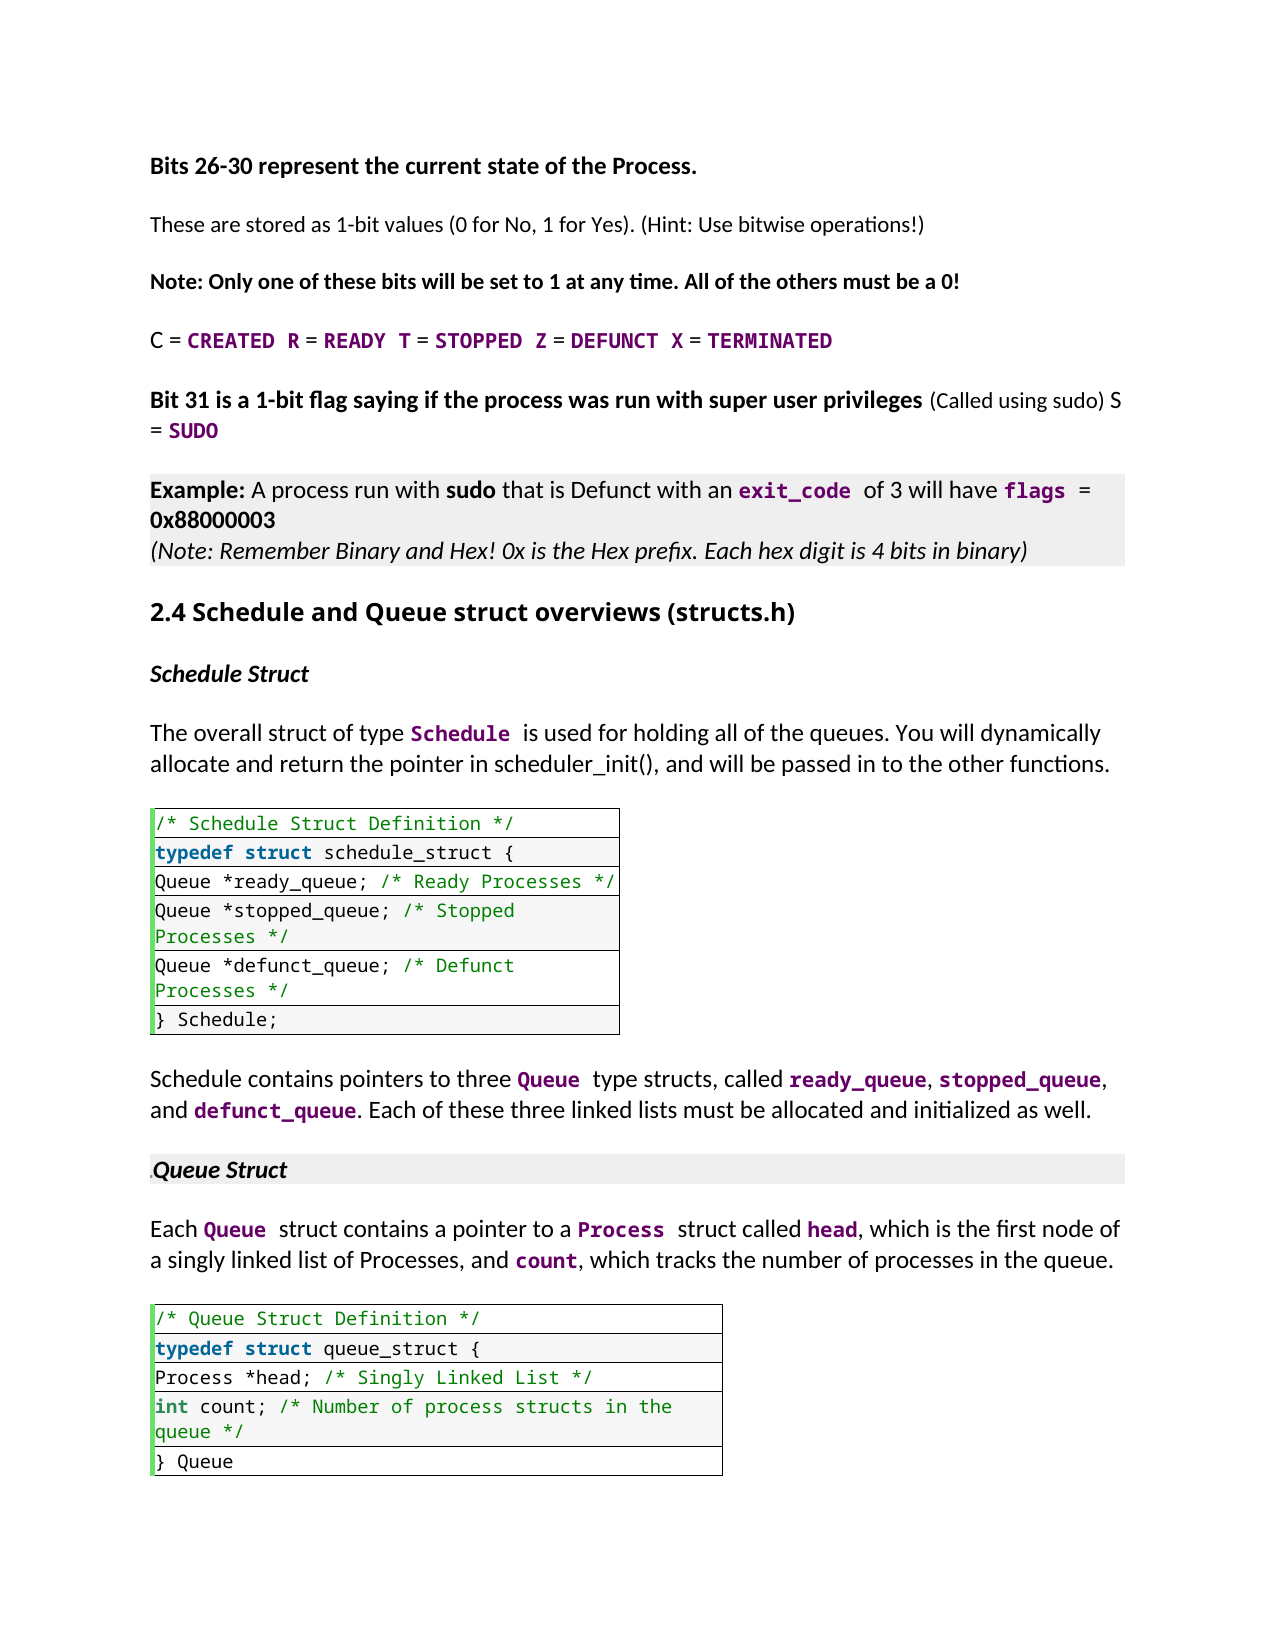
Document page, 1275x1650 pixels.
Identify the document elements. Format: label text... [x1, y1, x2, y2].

table_cell Queue *stopped_queue; /* Stopped Processes */ [155, 896, 619, 950]
text Queue Struct [150, 1154, 1125, 1184]
table_cell typedef struct queue_struct { [155, 1334, 722, 1362]
text Bit 31 is a 1-bit flag saying if the process was run with super user privileges (Called using sudo) S = SUDO [150, 384, 1125, 445]
text The overall struct of type Schedule is used for holding all of the queues. You will dynamically allocate and return the pointer in scheduler_init(), and will be passed in to the other functions. [150, 718, 1125, 779]
text Schedule Struct [150, 658, 1125, 688]
table_cell } Schedule; [155, 1006, 619, 1034]
text Example: A process run with sudo that is Defunct with an exit_code of 3 will have flags = 0x88000003 (Note: Remember Binary and Hex! 0x is the Hex prefix. Each hex digit is 4 bits in binary) [150, 474, 1125, 566]
table_cell Process *head; /* Singly Linked List */ [155, 1363, 722, 1391]
table_cell Queue *ready_queue; /* Ready Processes */ [155, 867, 619, 895]
table_cell } Queue [155, 1447, 722, 1475]
text These are stored as 1-bit values (0 for No, 1 for Yes). (Hint: Use bitwise operations!) [150, 210, 1125, 238]
text Schedule contains pointers to three Queue type structs, called ready_queue, stopped_queue, and defunct_queue. Each of these three linked lists must be allocated and initialized as well. [150, 1063, 1125, 1124]
table_header /* Queue Struct Definition */ [155, 1305, 722, 1333]
text Each Queue struct contains a pointer to a Process struct called head, which is the first node of a singly linked list of Processes, and count, which tracks the number of processes in the queue. [150, 1213, 1125, 1274]
table_cell Queue *defunct_queue; /* Defunct Processes */ [155, 951, 619, 1005]
text C = CREATED R = READY T = STOPPED Z = DEFUNCT X = TERMINATED [150, 324, 1125, 354]
text Note: Only one of these bits will be set to 1 at any time. All of the others must be a 0! [150, 267, 1125, 295]
table_cell typedef struct schedule_struct { [155, 838, 619, 866]
table_header /* Schedule Struct Definition */ [155, 809, 619, 837]
text Bits 26-30 represent the current state of the Process. [150, 150, 1125, 181]
text 2.4 Schedule and Queue struct overviews (structs.h) [150, 595, 1125, 629]
table_cell int count; /* Number of process structs in the queue */ [155, 1392, 722, 1446]
